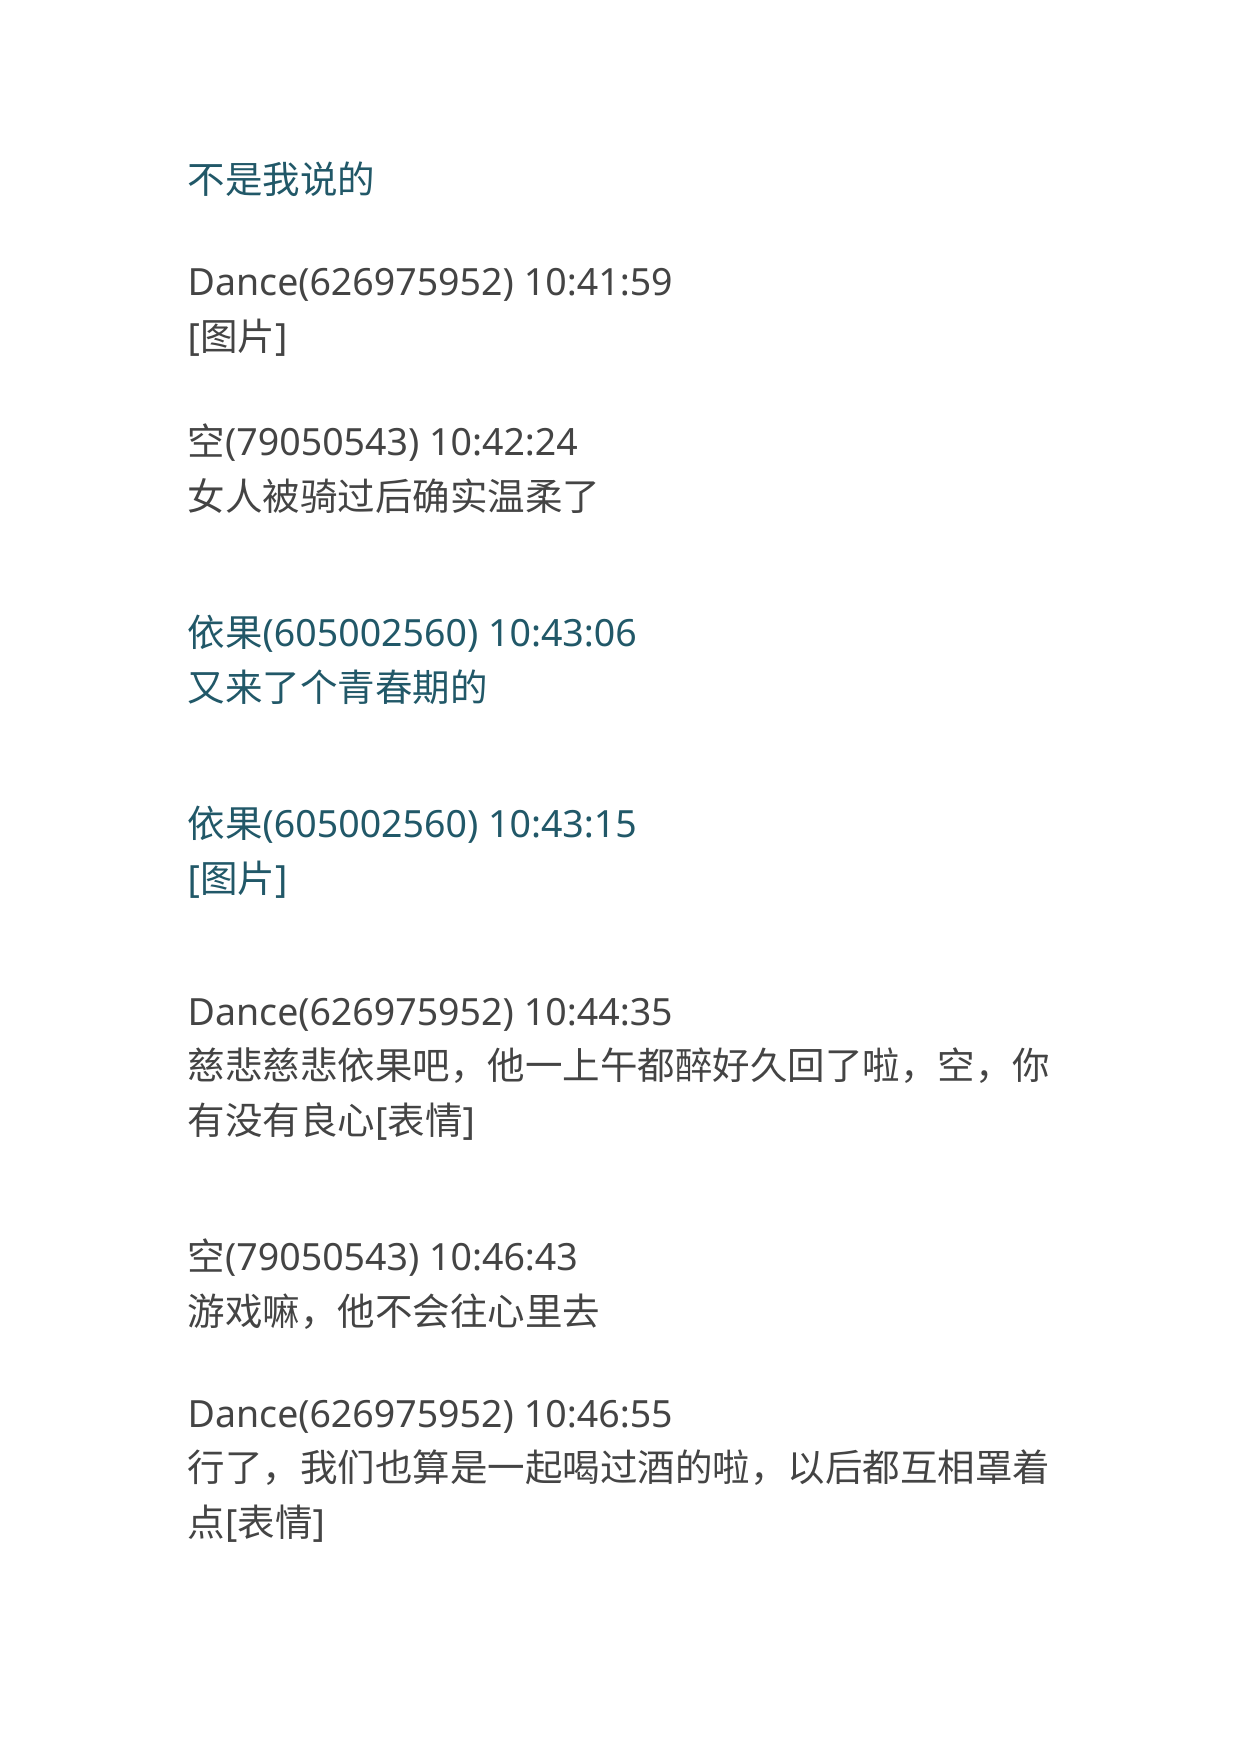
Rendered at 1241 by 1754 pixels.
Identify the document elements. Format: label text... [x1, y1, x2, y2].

text 依果(605002560) 10:43:06 又来了个青春期的 [187, 603, 1053, 794]
text 依果(605002560) 10:43:15 [图片] [187, 794, 1053, 985]
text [187, 150, 1053, 603]
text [187, 1227, 1053, 1547]
text Dance(626975952) 10:44:35 慈悲慈悲依果吧，他一上午都醉好久回了啦，空，你有没有良心[表情] [187, 985, 1053, 1227]
